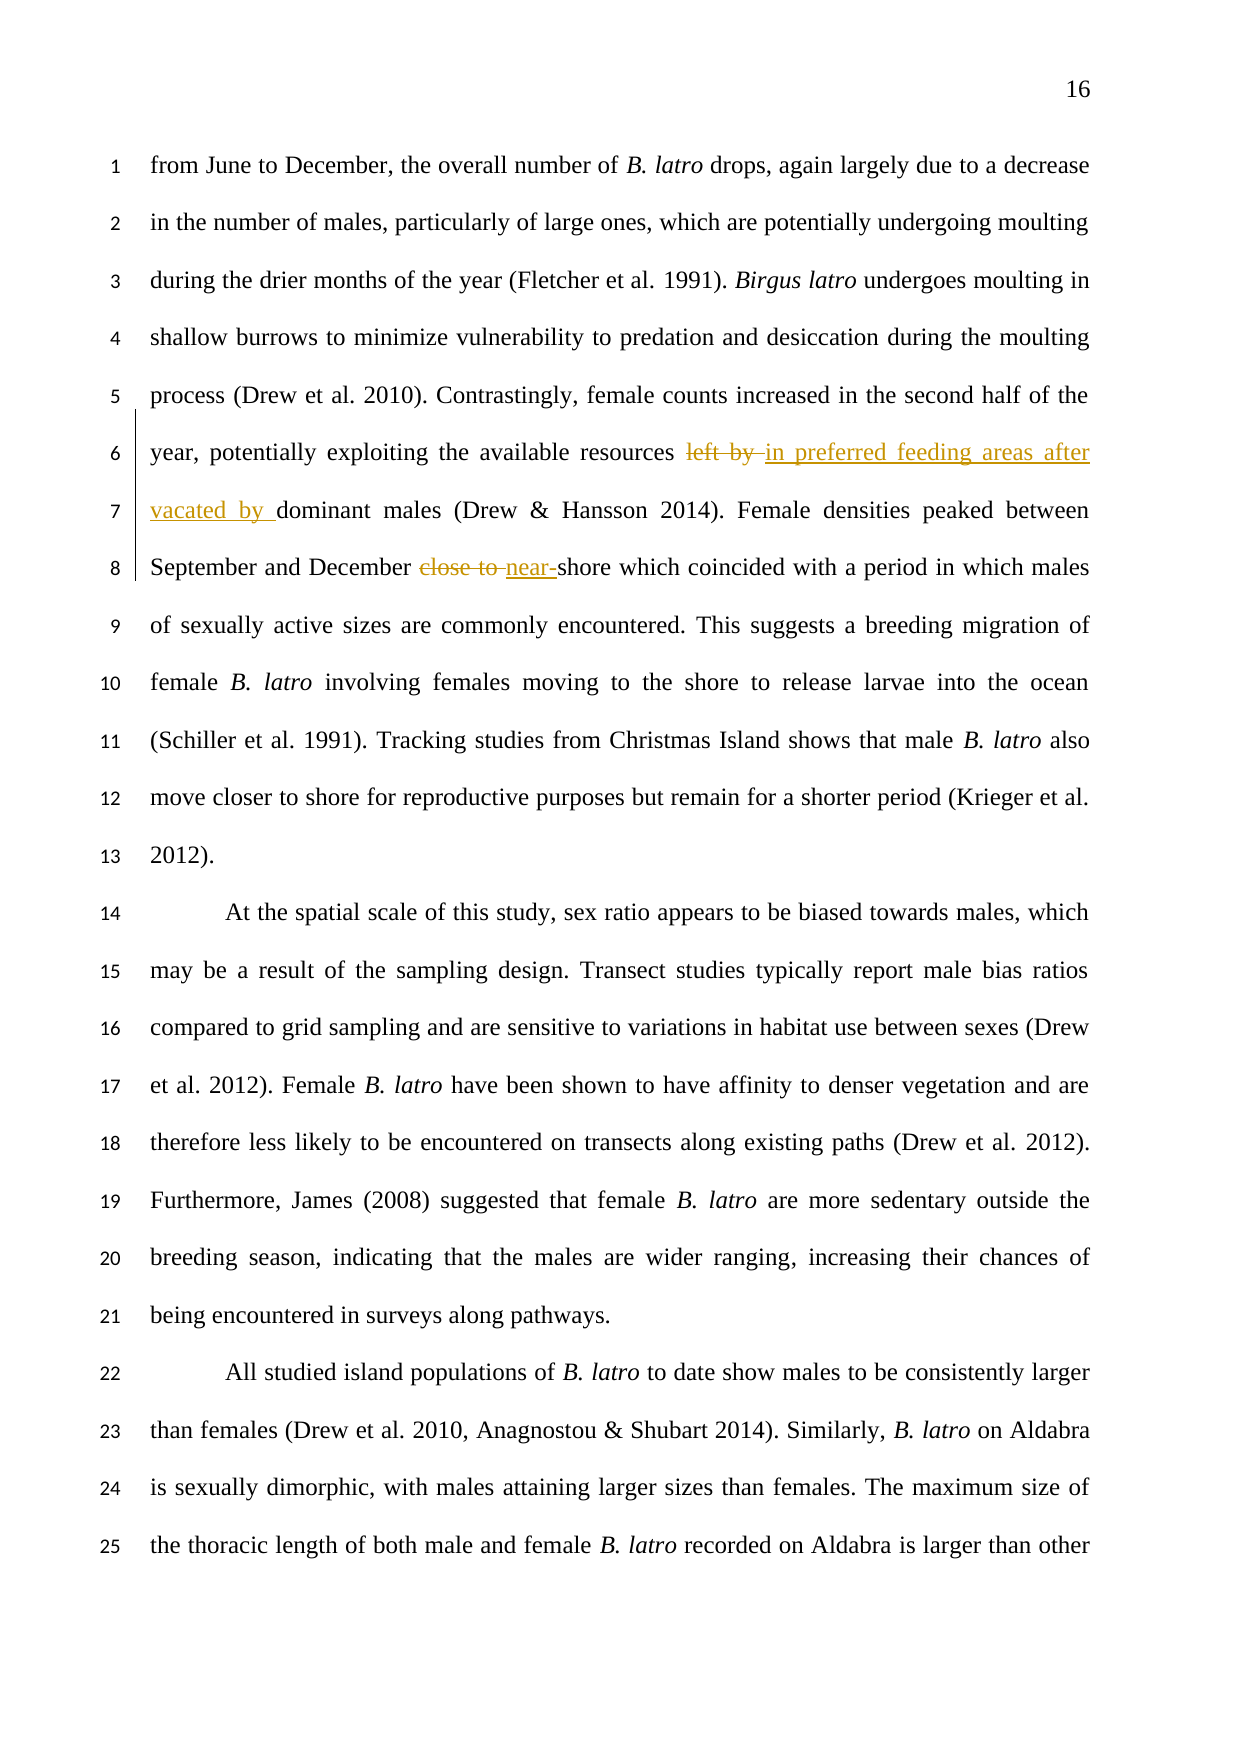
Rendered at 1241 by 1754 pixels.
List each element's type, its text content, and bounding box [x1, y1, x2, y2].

text At the spatial scale of this study, sex ratio appears to be biased towards males, which may be a result of the sampling design. Transect studies typically report male bias ratios compared to grid sampling and are sensitive to variations in habitat use between sexes (Drew et al. 2012). Female B. latro have been shown to have affinity to denser vegetation and are therefore less likely to be encountered on transects along existing paths (Drew et al. 2012). Furthermore, James (2008) suggested that female B. latro are more sedentary outside the breeding season, indicating that the males are wider ranging, increasing their chances of being encountered in surveys along pathways. [150, 897, 1090, 1329]
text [150, 150, 1090, 869]
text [150, 1357, 1090, 1559]
